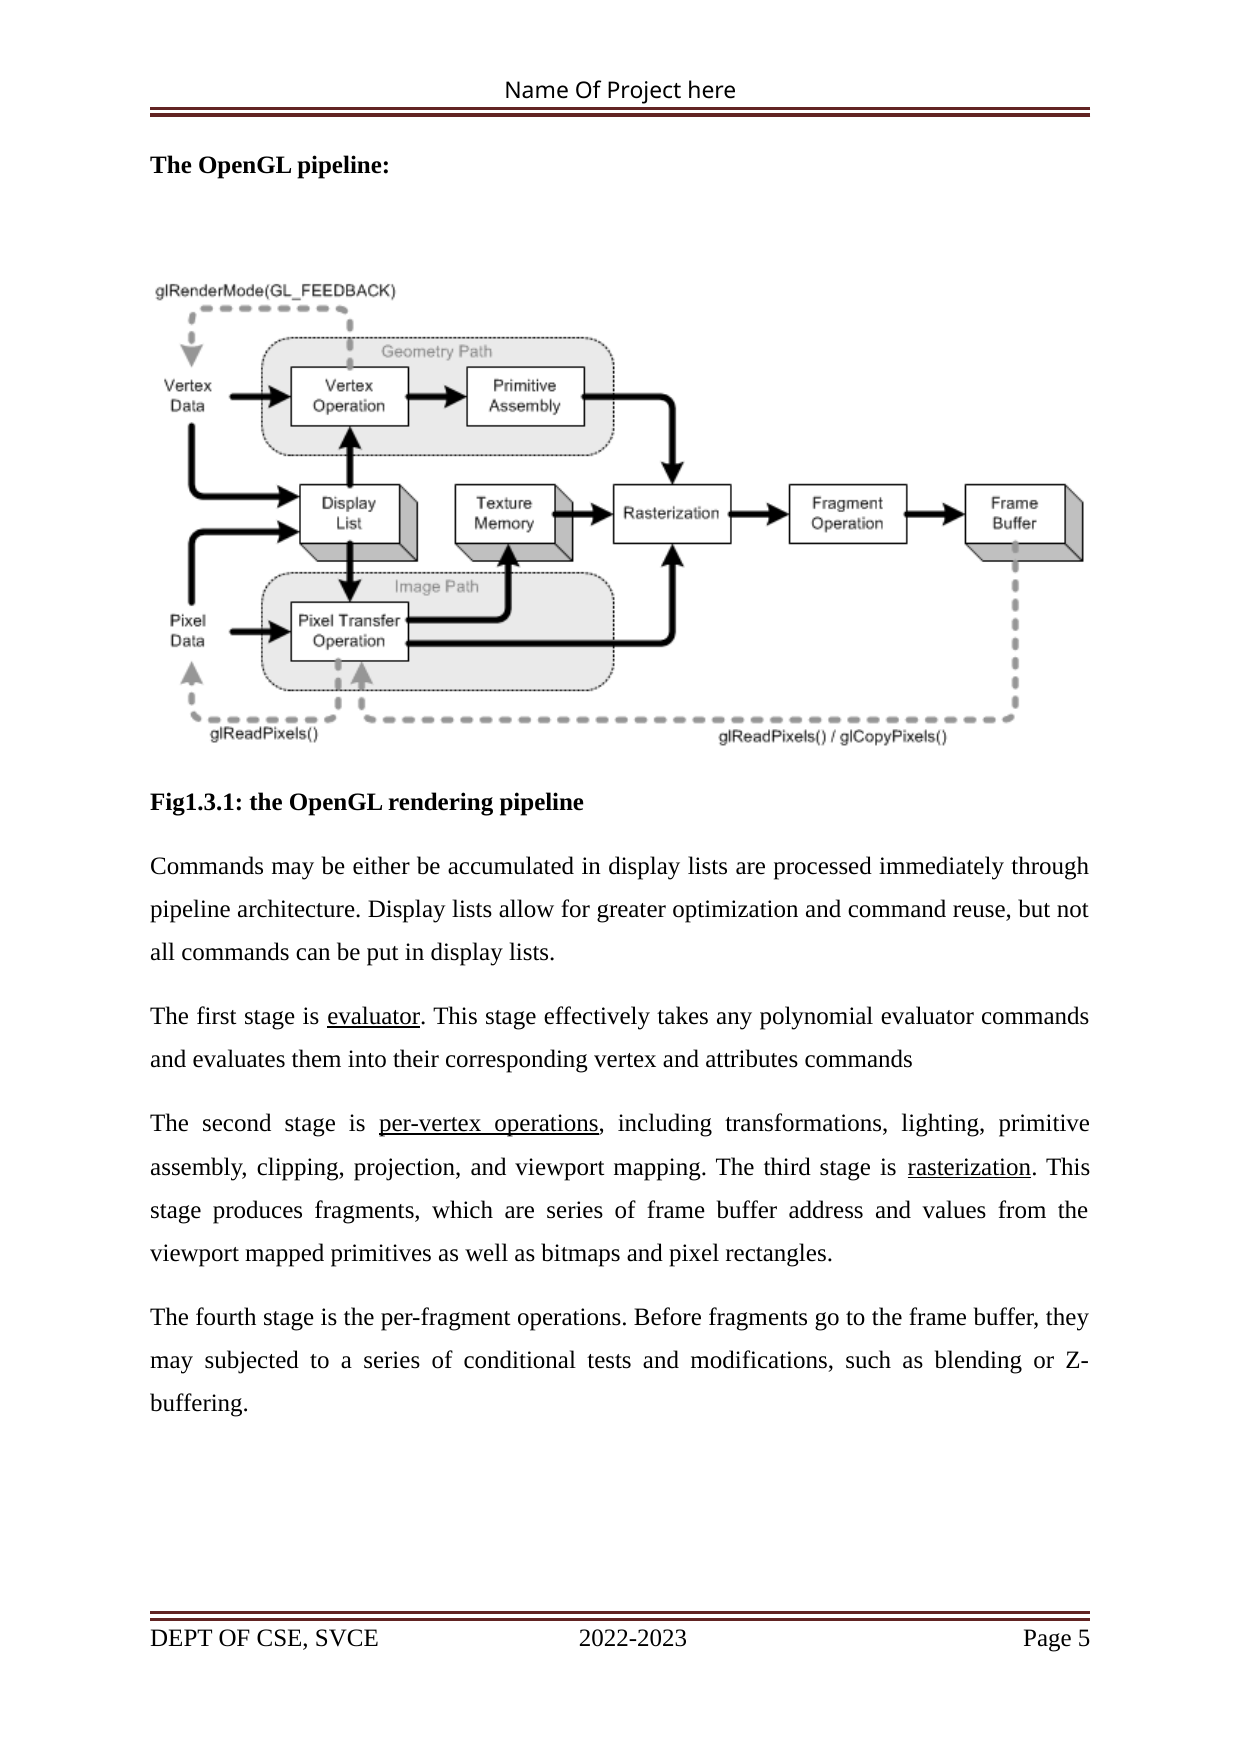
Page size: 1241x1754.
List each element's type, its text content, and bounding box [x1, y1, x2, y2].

text Fig1.3.1: the OpenGL rendering pipeline [150, 787, 1090, 816]
text The OpenGL pipeline: [150, 150, 1090, 179]
picture [150, 277, 1091, 753]
text The second stage is per-vertex operations, including transformations, lighting, primitive assembly, clipping, projection, and viewport mapping. The third stage is rasterization. This stage produces fragments, which are series of frame buffer address and values from the viewport mapped primitives as well as bitmaps and pixel rectangles. [150, 1108, 1090, 1267]
text The fourth stage is the per-fragment operations. Before fragments go to the frame buffer, they may subjected to a series of conditional tests and modifications, such as blending or Z-buffering. [150, 1302, 1090, 1417]
text Commands may be either be accumulated in display lists are processed immediately through pipeline architecture. Display lists allow for greater optimization and command reuse, but not all commands can be put in display lists. [150, 851, 1090, 966]
text The first stage is evaluator. This stage effectively takes any polynomial evaluator commands and evaluates them into their corresponding vertex and attributes commands [150, 1001, 1090, 1073]
